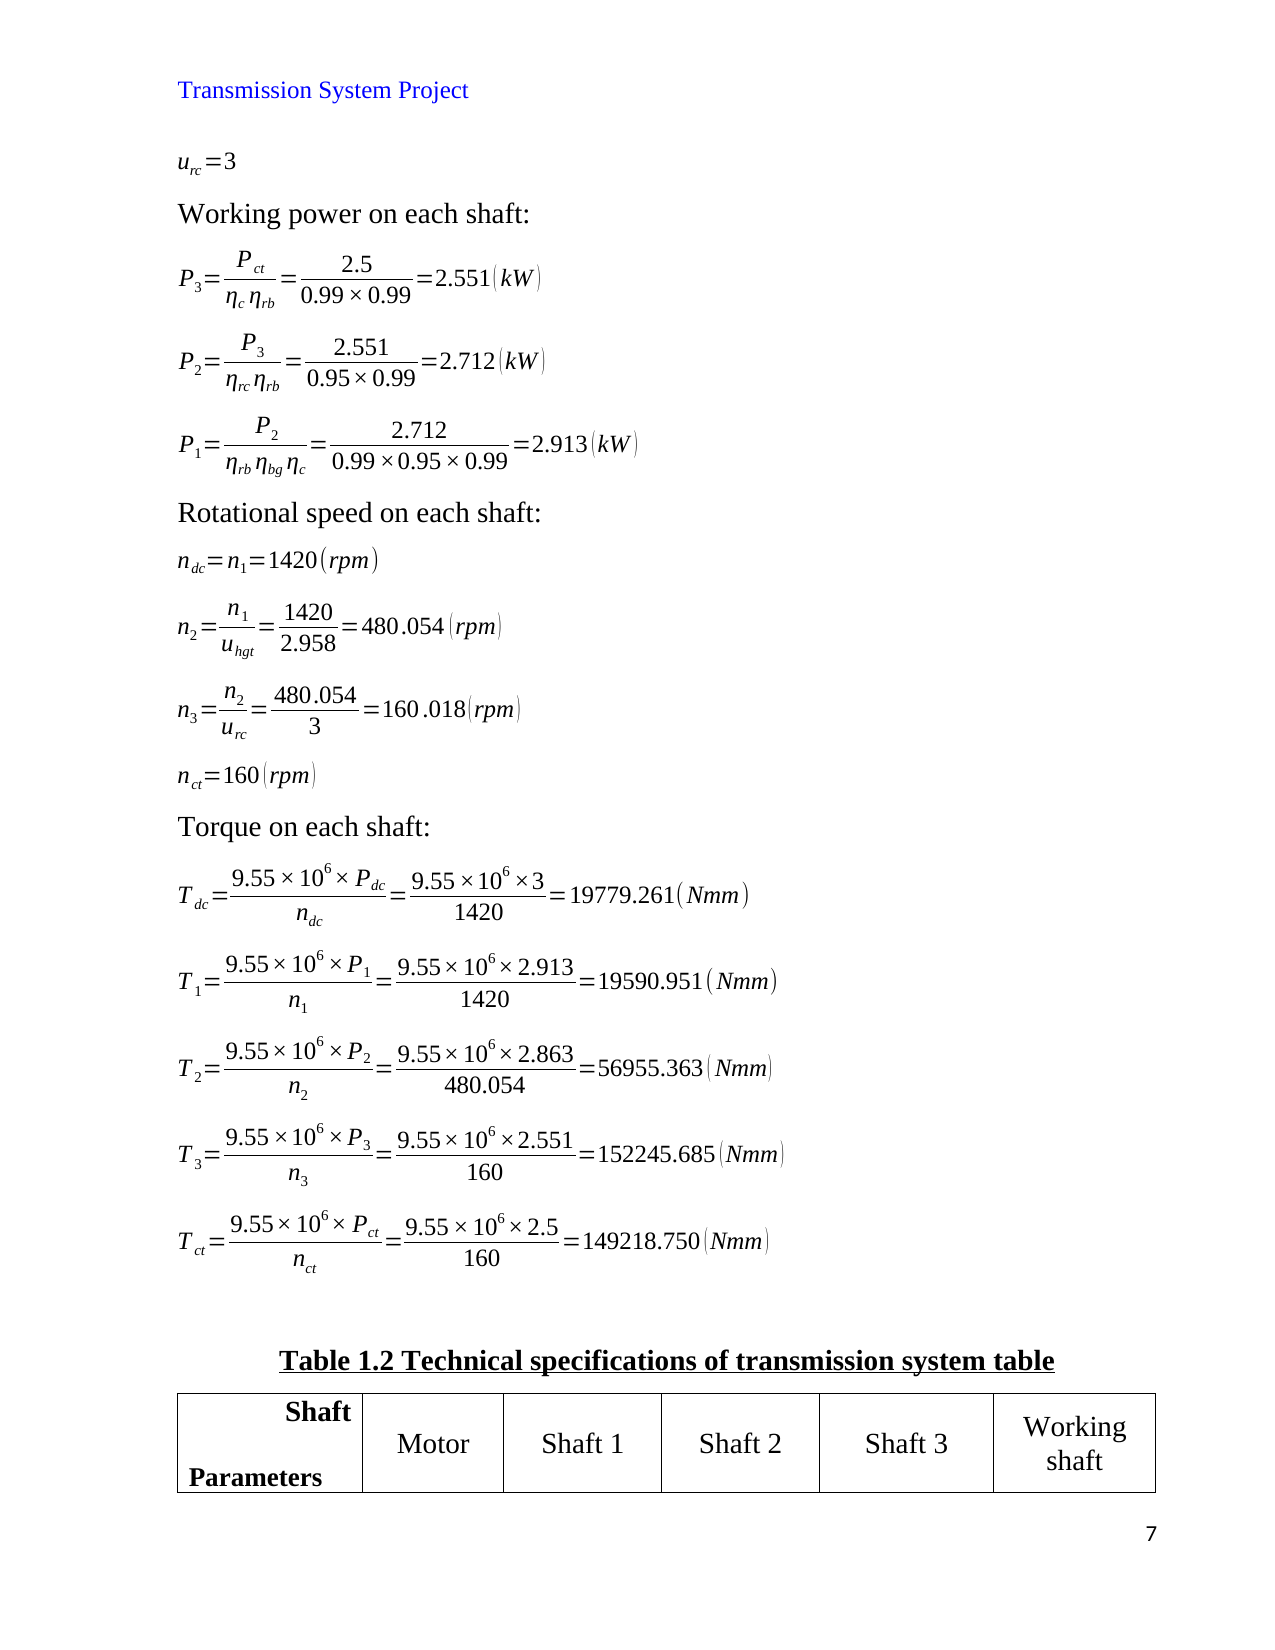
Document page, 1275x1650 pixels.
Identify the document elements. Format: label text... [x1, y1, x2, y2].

table_header Shaft 3 [820, 1394, 993, 1492]
text Working power on each shaft: [177, 196, 1157, 229]
table_header Motor [363, 1394, 503, 1492]
table_header Shaft 2 [662, 1394, 819, 1492]
text Rotational speed on each shaft: [177, 495, 1157, 528]
text Torque on each shaft: [177, 809, 1157, 843]
table_header Working shaft [994, 1394, 1155, 1492]
text Table 1.2 Technical specifications of transmission system table [177, 1343, 1157, 1376]
table_header Shaft 1 [504, 1394, 661, 1492]
table_header Shaft Parameters [178, 1394, 362, 1492]
